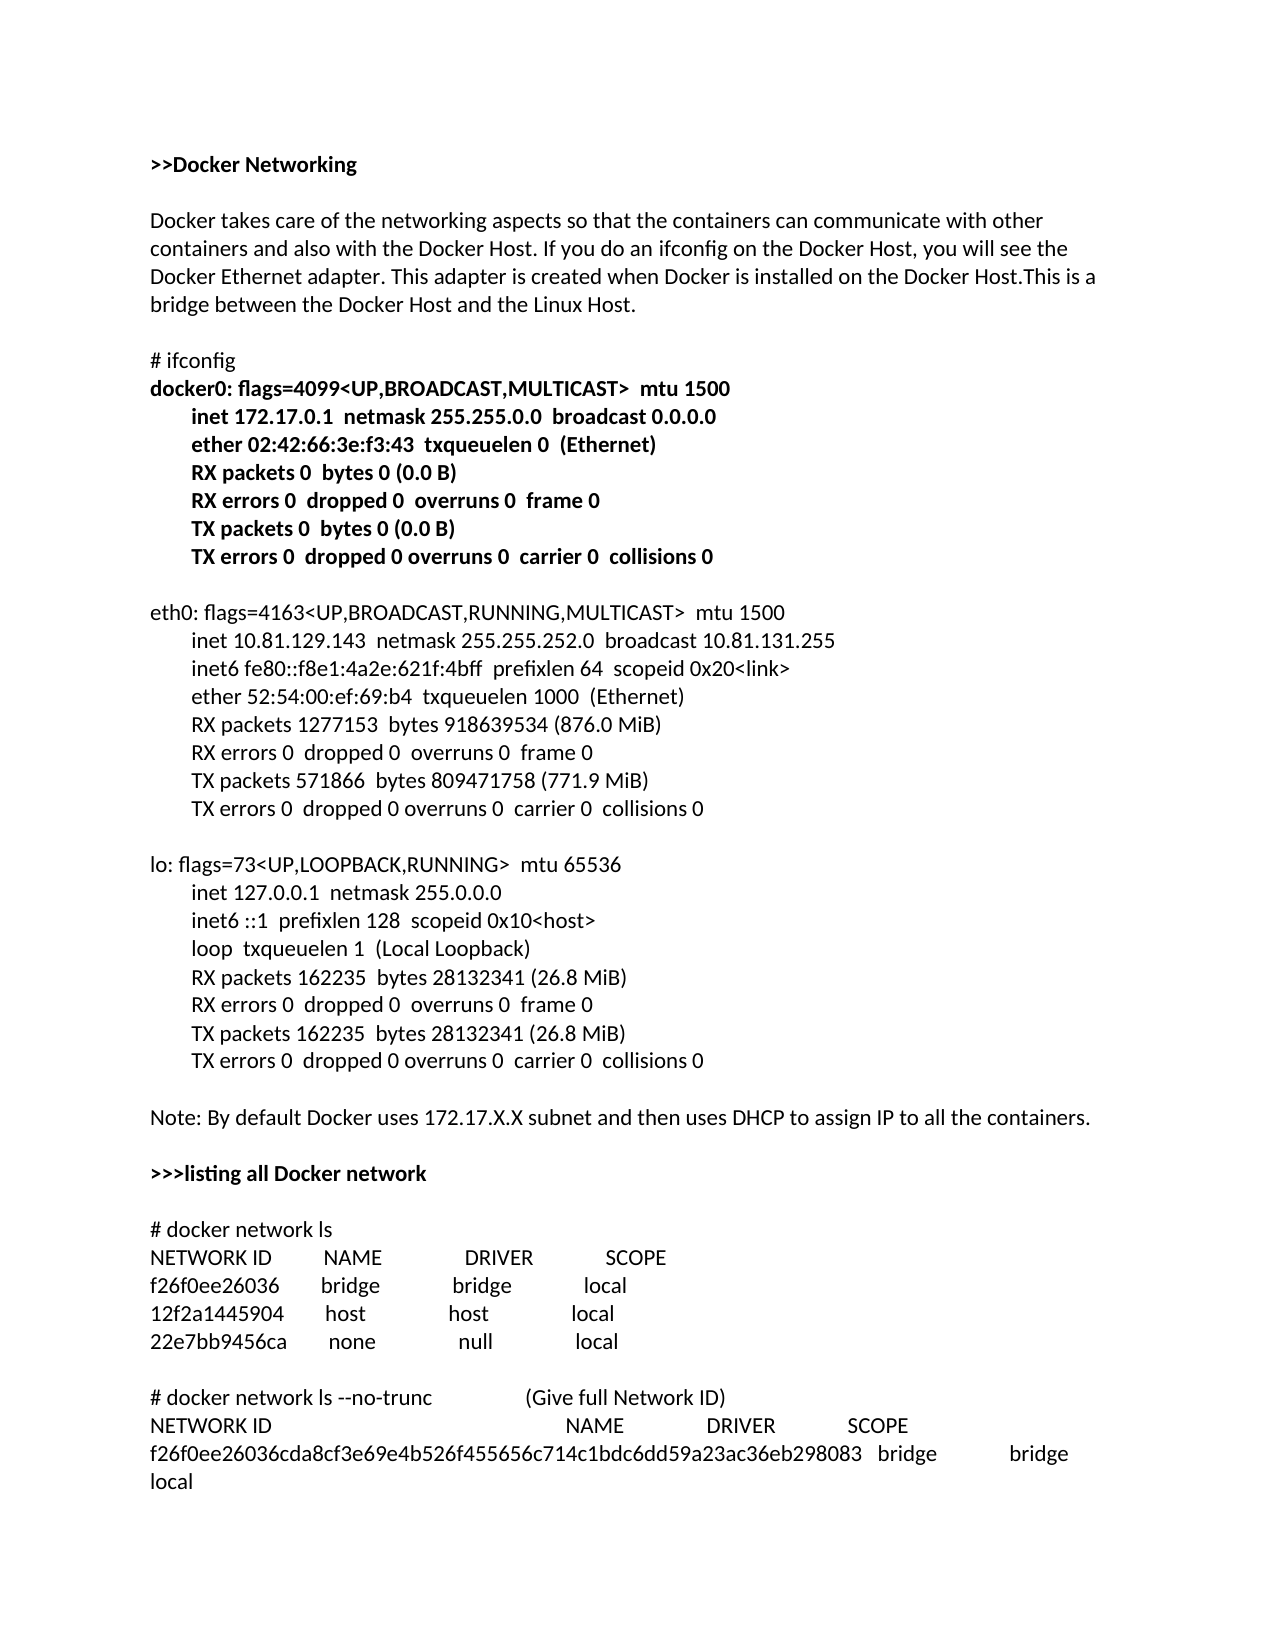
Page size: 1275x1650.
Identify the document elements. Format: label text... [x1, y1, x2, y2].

text TX packets 162235 bytes 28132341 (26.8 MiB) [150, 1019, 1125, 1047]
text eth0: flags=4163<UP,BROADCAST,RUNNING,MULTICAST> mtu 1500 [150, 598, 1125, 626]
text RX errors 0 dropped 0 overruns 0 frame 0 [150, 486, 1125, 514]
text inet 10.81.129.143 netmask 255.255.252.0 broadcast 10.81.131.255 [150, 626, 1125, 654]
text TX errors 0 dropped 0 overruns 0 carrier 0 collisions 0 [150, 794, 1125, 822]
text TX errors 0 dropped 0 overruns 0 carrier 0 collisions 0 [150, 542, 1125, 570]
text Note: By default Docker uses 172.17.X.X subnet and then uses DHCP to assign IP to all the containers. [150, 1103, 1125, 1131]
text docker0: flags=4099<UP,BROADCAST,MULTICAST> mtu 1500 [150, 374, 1125, 402]
text RX packets 162235 bytes 28132341 (26.8 MiB) [150, 963, 1125, 991]
text inet 172.17.0.1 netmask 255.255.0.0 broadcast 0.0.0.0 [150, 402, 1125, 430]
text NETWORK ID NAME DRIVER SCOPE [150, 1243, 1125, 1271]
text Docker takes care of the networking aspects so that the containers can communicate with other containers and also with the Docker Host. If you do an ifconfig on the Docker Host, you will see the Docker Ethernet adapter. This adapter is created when Docker is installed on the Docker Host.This is a bridge between the Docker Host and the Linux Host. [150, 206, 1125, 318]
text lo: flags=73<UP,LOOPBACK,RUNNING> mtu 65536 [150, 851, 1125, 878]
text 22e7bb9456ca none null local [150, 1327, 1125, 1355]
text RX packets 1277153 bytes 918639534 (876.0 MiB) [150, 710, 1125, 738]
text TX packets 571866 bytes 809471758 (771.9 MiB) [150, 766, 1125, 794]
text ether 02:42:66:3e:f3:43 txqueuelen 0 (Ethernet) [150, 430, 1125, 458]
text >>>listing all Docker network [150, 1159, 1125, 1187]
text TX packets 0 bytes 0 (0.0 B) [150, 514, 1125, 542]
text 12f2a1445904 host host local [150, 1299, 1125, 1327]
text # docker network ls --no-trunc (Give full Network ID) [150, 1383, 1125, 1411]
text f26f0ee26036 bridge bridge local [150, 1271, 1125, 1299]
text loop txqueuelen 1 (Local Loopback) [150, 934, 1125, 963]
text inet6 fe80::f8e1:4a2e:621f:4bff prefixlen 64 scopeid 0x20<link> [150, 654, 1125, 682]
text NETWORK ID NAME DRIVER SCOPE [150, 1411, 1125, 1439]
text RX packets 0 bytes 0 (0.0 B) [150, 458, 1125, 486]
text >>Docker Networking [150, 150, 1125, 178]
text RX errors 0 dropped 0 overruns 0 frame 0 [150, 738, 1125, 766]
text TX errors 0 dropped 0 overruns 0 carrier 0 collisions 0 [150, 1047, 1125, 1075]
text inet 127.0.0.1 netmask 255.0.0.0 [150, 878, 1125, 907]
text inet6 ::1 prefixlen 128 scopeid 0x10<host> [150, 907, 1125, 934]
text f26f0ee26036cda8cf3e69e4b526f455656c714c1bdc6dd59a23ac36eb298083 bridge bridge local [150, 1439, 1125, 1495]
text # docker network ls [150, 1215, 1125, 1243]
text # ifconfig [150, 346, 1125, 374]
text ether 52:54:00:ef:69:b4 txqueuelen 1000 (Ethernet) [150, 682, 1125, 710]
text RX errors 0 dropped 0 overruns 0 frame 0 [150, 991, 1125, 1019]
